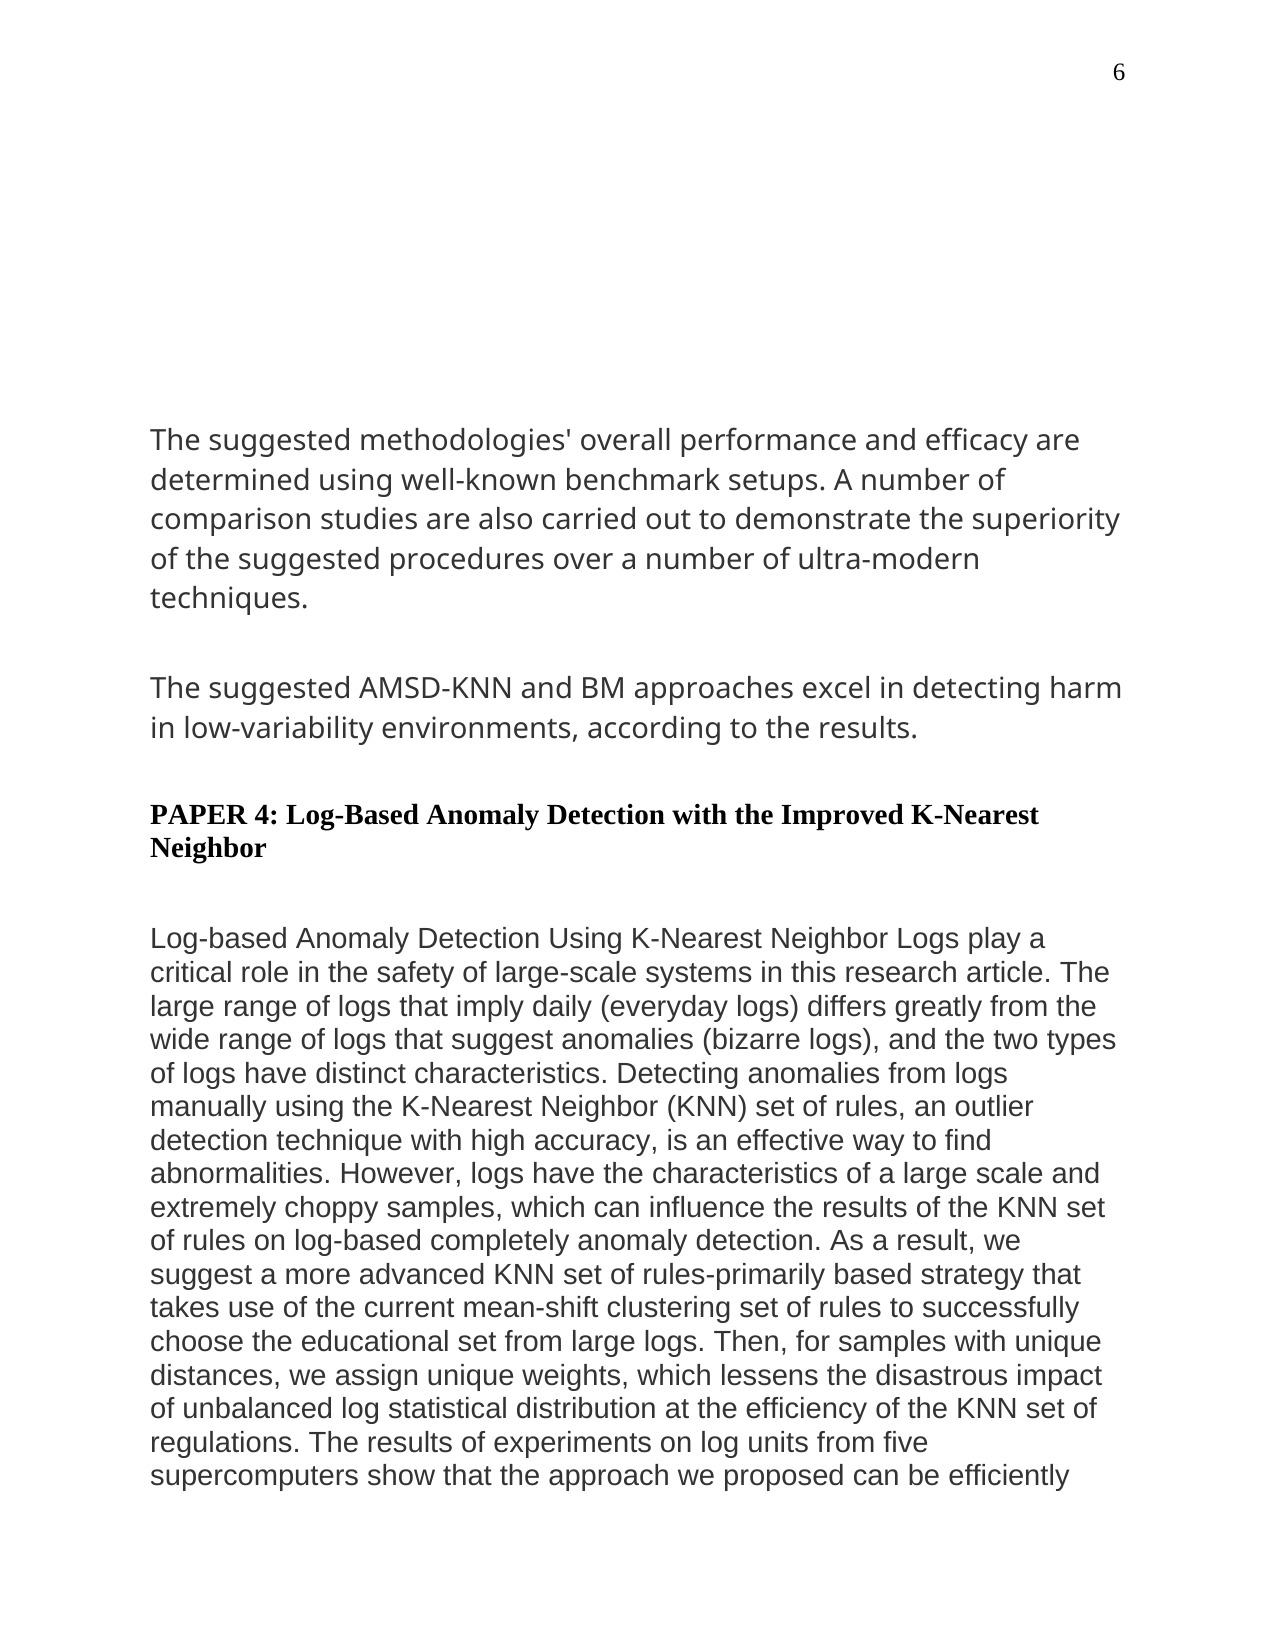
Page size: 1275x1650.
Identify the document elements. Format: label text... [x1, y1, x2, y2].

subtitle The suggested methodologies' overall performance and efficacy are determined using well-known benchmark setups. A number of comparison studies are also carried out to demonstrate the superiority of the suggested procedures over a number of ultra-modern techniques. [150, 419, 1125, 617]
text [150, 921, 1125, 1492]
subtitle The suggested AMSD-KNN and BM approaches excel in detecting harm in low-variability environments, according to the results. [150, 667, 1125, 747]
subtitle PAPER 4: Log-Based Anomaly Detection with the Improved K-Nearest Neighbor [150, 797, 1125, 864]
